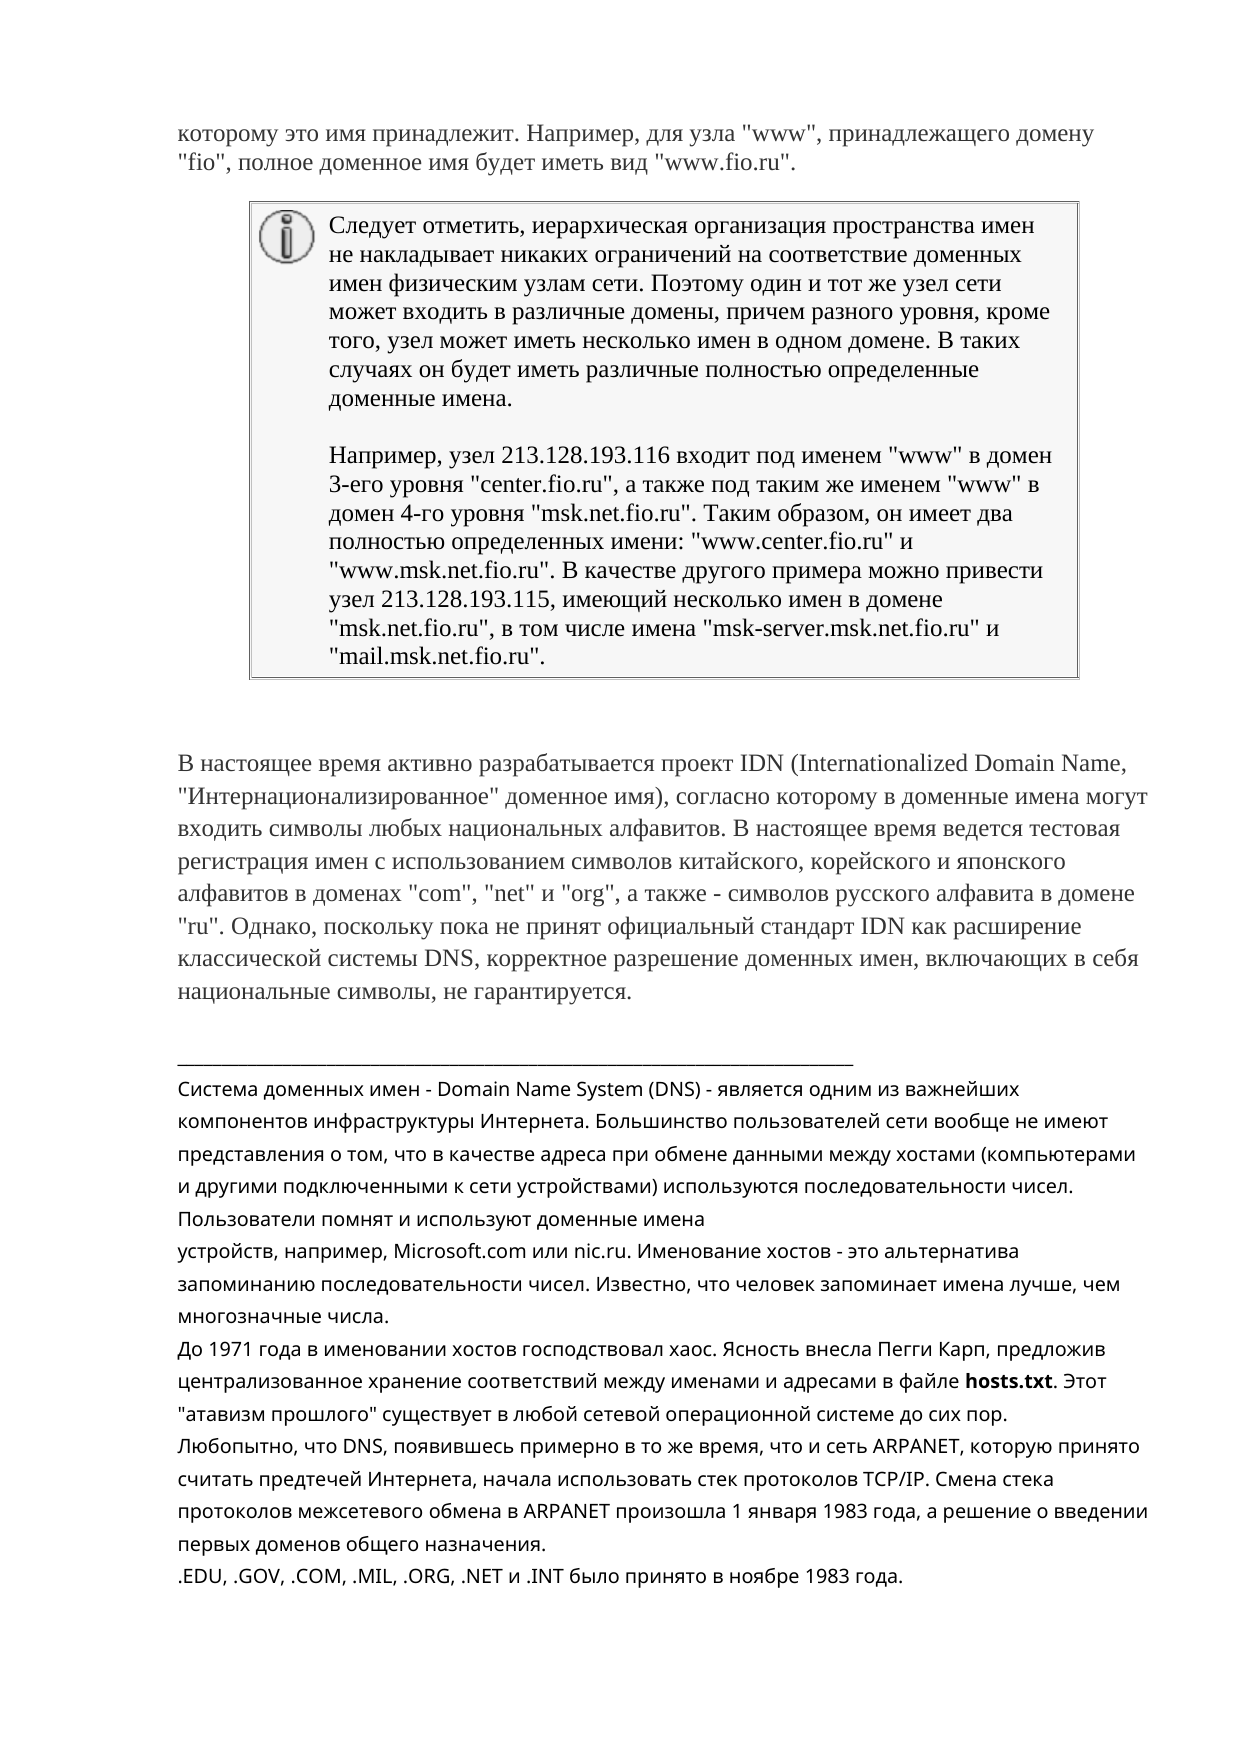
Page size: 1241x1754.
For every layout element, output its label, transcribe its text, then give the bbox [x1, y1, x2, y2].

text Любопытно, что DNS, появившесь примерно в то же время, что и сеть ARPANET, которую принято считать предтечей Интернета, начала использовать стек протоколов TCP/IP. Смена стека протоколов межсетевого обмена в ARPANET произошла 1 января 1983 года, а решение о введении первых доменов общего назначения. .EDU, .GOV, .COM, .MIL, .ORG, .NET и .INT было принято в ноябре 1983 года. [177, 1427, 1152, 1590]
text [177, 118, 1152, 176]
text До 1971 года в именовании хостов господствовал хаос. Ясность внесла Пегги Карп, предложив централизованное хранение соответствий между именами и адресами в файле hosts.txt. Этот "атавизм прошлого" существует в любой сетевой операционной системе до сих пор. [177, 1330, 1152, 1427]
text _____________________________________________________________________________ [177, 1037, 1152, 1070]
text Система доменных имен - Domain Name System (DNS) - является одним из важнейших компонентов инфраструктуры Интернета. Большинство пользователей сети вообще не имеют представления о том, что в качестве адреса при обмене данными между хостами (компьютерами и другими подключенными к сети устройствами) используются последовательности чисел. Пользователи помнят и используют доменные имена устройств, например, Microsoft.com или nic.ru. Именование хостов - это альтернатива запоминанию последовательности чисел. Известно, что человек запоминает имена лучше, чем многозначные числа. [177, 1070, 1152, 1330]
table_header [252, 204, 1077, 676]
picture [258, 210, 316, 276]
text В настоящее время активно разрабатывается проект IDN (Internationalized Domain Name, "Интернационализированное" доменное имя), согласно которому в доменные имена могут входить символы любых национальных алфавитов. В настоящее время ведется тестовая регистрация имен с использованием символов китайского, корейского и японского алфавитов в доменах "com", "net" и "org", а также - символов русского алфавита в домене "ru". Однако, поскольку пока не принят официальный стандарт IDN как расширение классической системы DNS, корректное разрешение доменных имен, включающих в себя национальные символы, не гарантируется. [177, 680, 1152, 1005]
